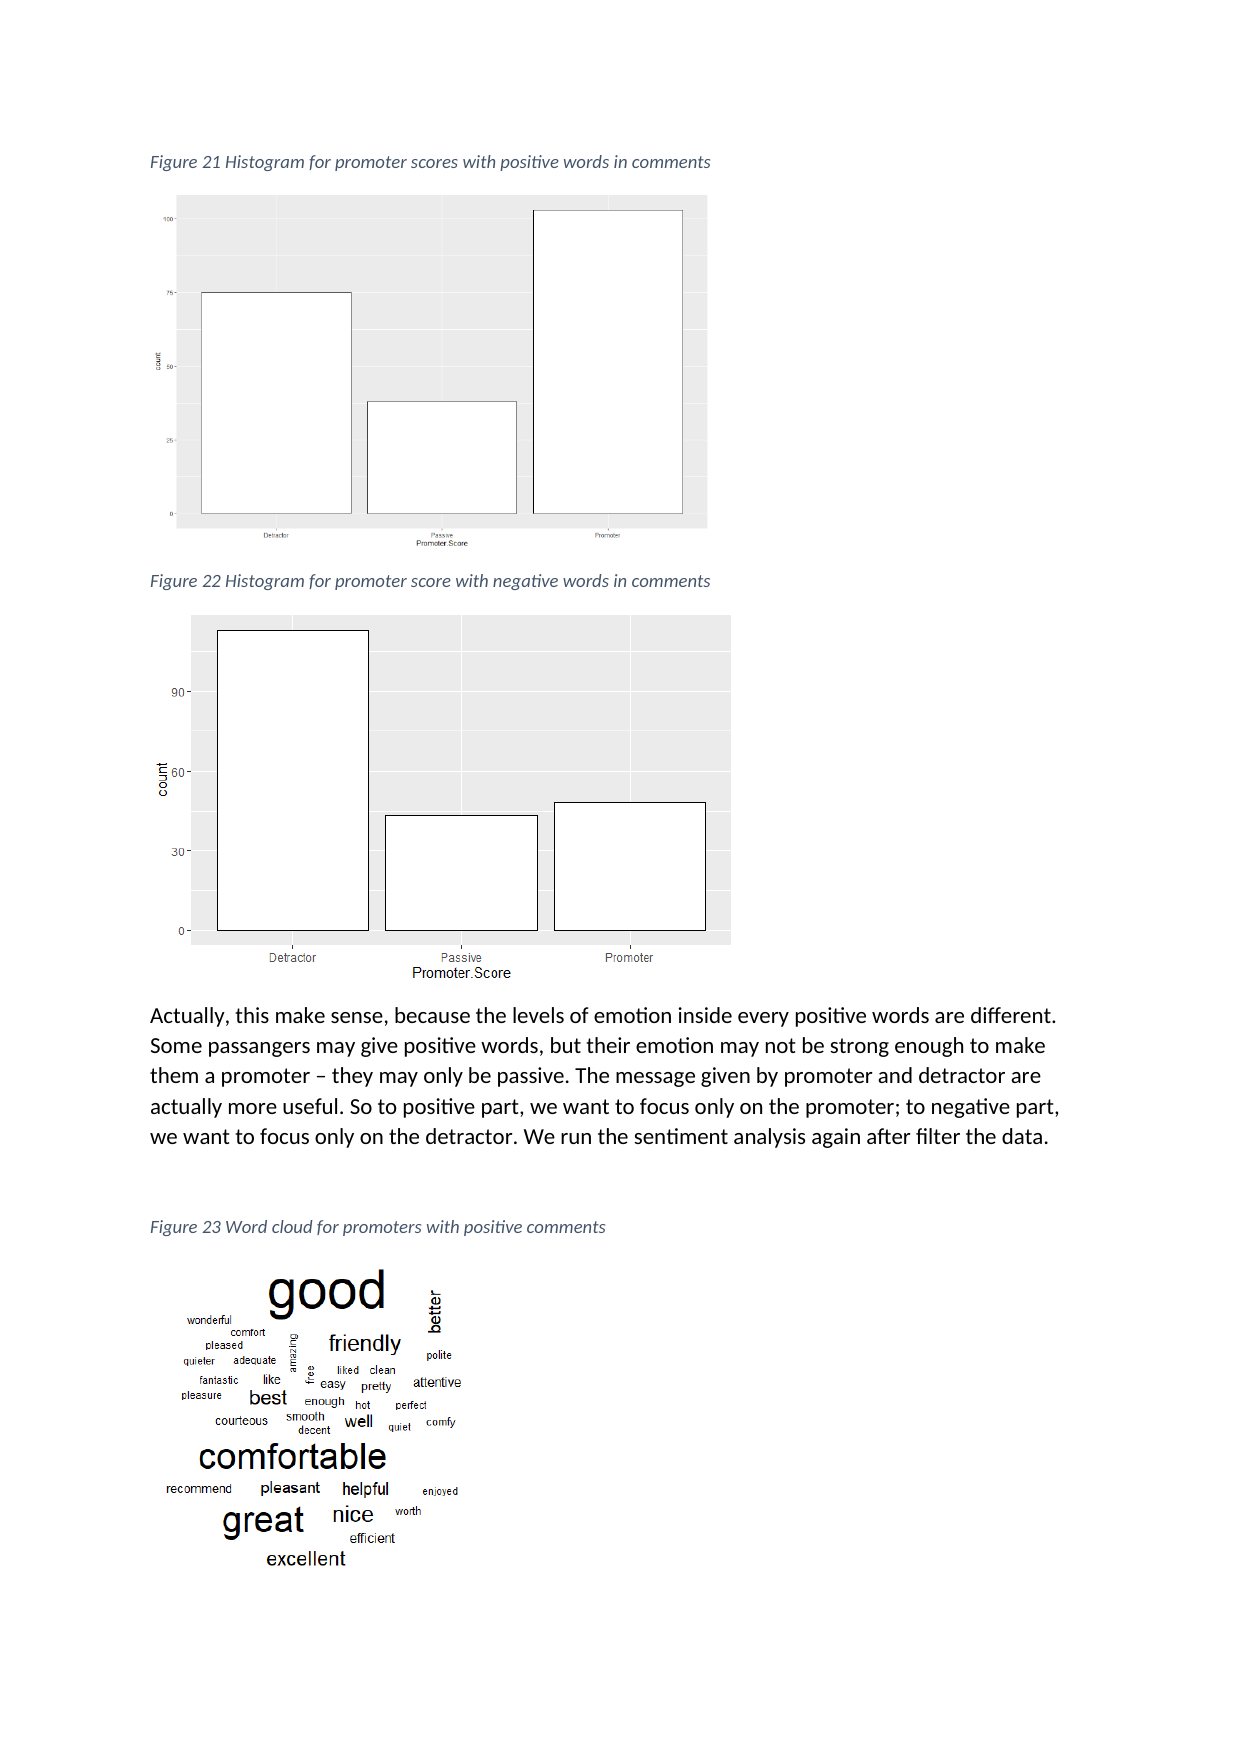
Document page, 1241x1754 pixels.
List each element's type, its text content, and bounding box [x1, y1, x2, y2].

text Actually, this make sense, because the levels of emotion inside every positive words are different. Some passangers may give positive words, but their emotion may not be strong enough to make them a promoter – they may only be passive. The message given by promoter and detractor are actually more useful. So to positive part, we want to focus only on the promoter; to negative part, we want to focus only on the detractor. We run the sentiment analysis again after filter the data. [150, 1001, 1090, 1150]
picture [150, 612, 735, 983]
picture [150, 193, 709, 550]
